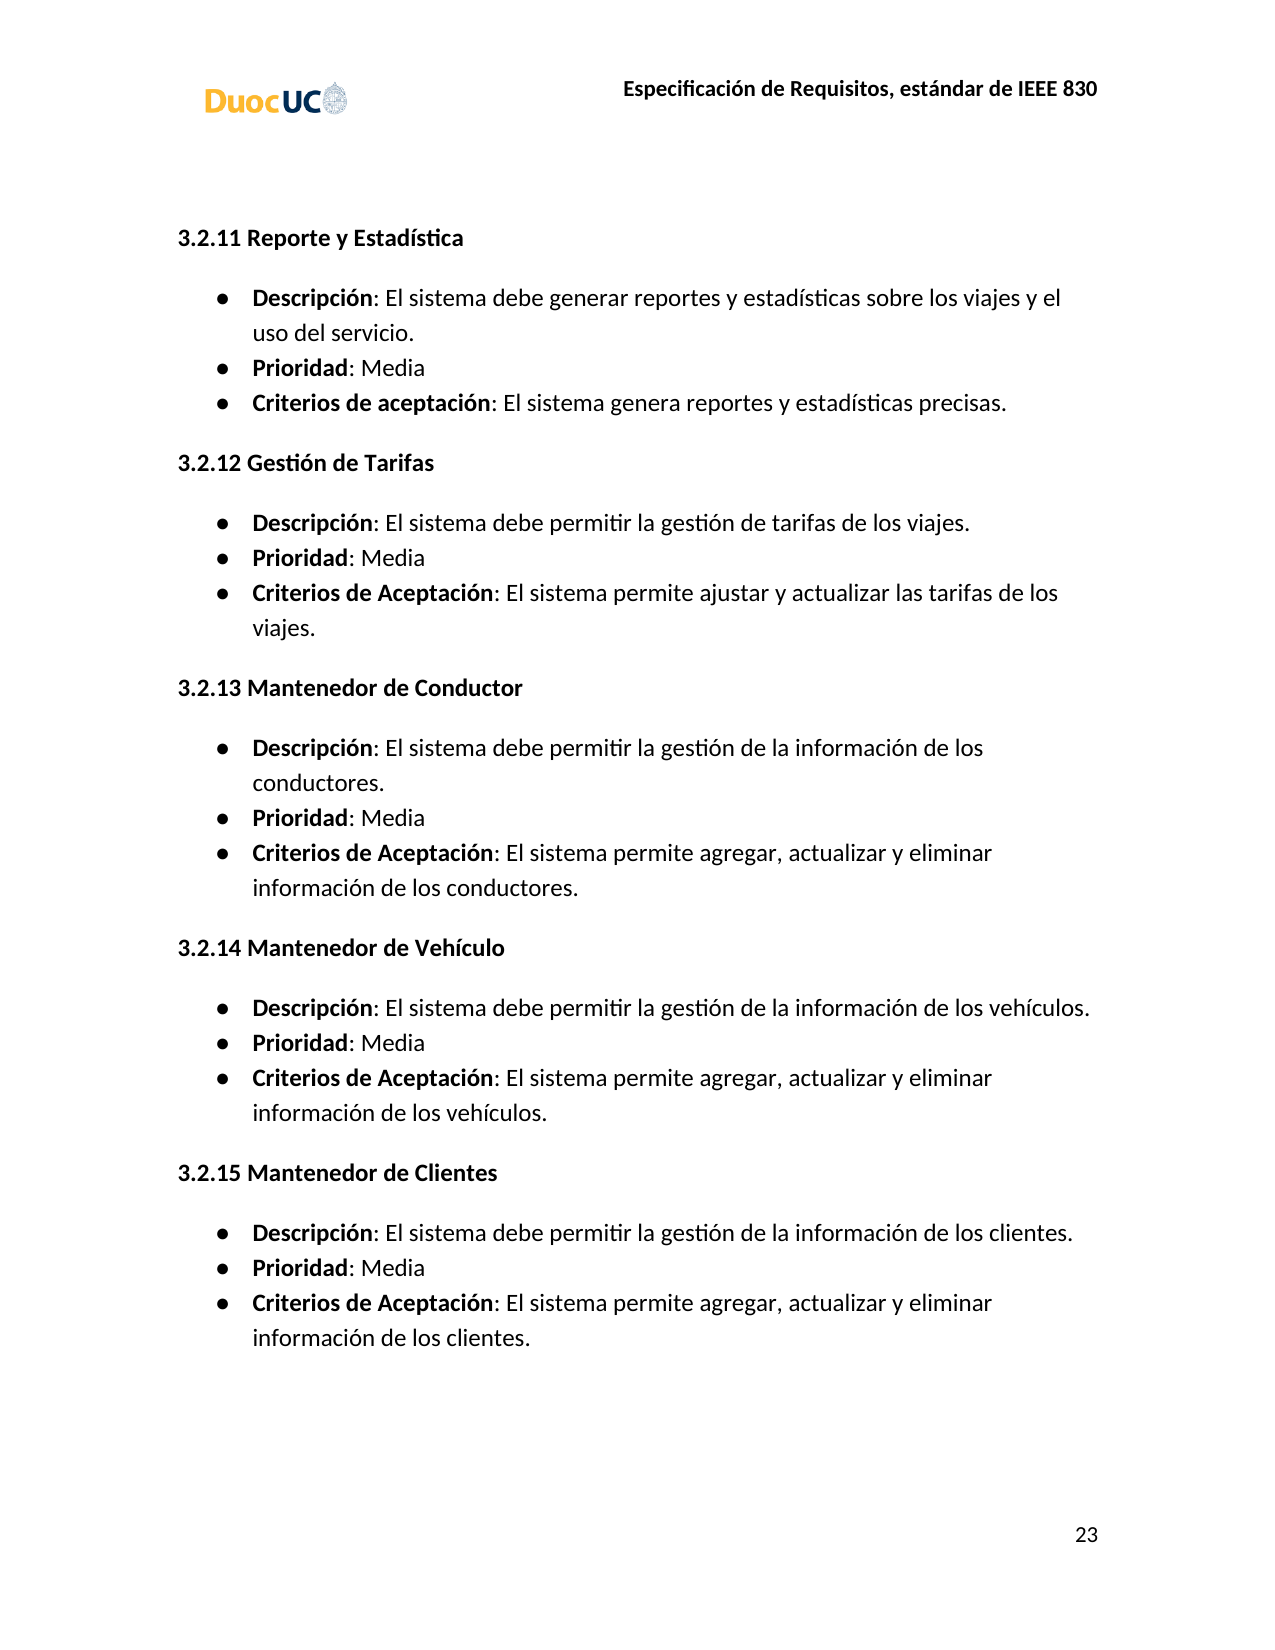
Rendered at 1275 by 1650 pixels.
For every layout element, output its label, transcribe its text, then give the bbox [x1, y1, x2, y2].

list Prioridad: Media [215, 1027, 1098, 1057]
list Descripción: El sistema debe permitir la gestión de la información de los vehículos. [215, 992, 1098, 1022]
subtitle 3.2.13 Mantenedor de Conductor [177, 672, 1098, 702]
picture [198, 78, 352, 117]
list Descripción: El sistema debe generar reportes y estadísticas sobre los viajes y el uso del servicio. [215, 282, 1098, 347]
list Criterios de aceptación: El sistema genera reportes y estadísticas precisas. [215, 387, 1098, 417]
subtitle 3.2.15 Mantenedor de Clientes [177, 1157, 1098, 1187]
list Prioridad: Media [215, 352, 1098, 382]
list Descripción: El sistema debe permitir la gestión de la información de los conductores. [215, 732, 1098, 797]
list Criterios de Aceptación: El sistema permite agregar, actualizar y eliminar información de los vehículos. [215, 1062, 1098, 1127]
list Descripción: El sistema debe permitir la gestión de la información de los clientes. [215, 1217, 1098, 1247]
list Descripción: El sistema debe permitir la gestión de tarifas de los viajes. [215, 507, 1098, 537]
list Criterios de Aceptación: El sistema permite ajustar y actualizar las tarifas de los viajes. [215, 577, 1098, 642]
list Criterios de Aceptación: El sistema permite agregar, actualizar y eliminar información de los clientes. [215, 1287, 1098, 1352]
list Prioridad: Media [215, 1252, 1098, 1282]
list Prioridad: Media [215, 802, 1098, 832]
list Prioridad: Media [215, 542, 1098, 572]
subtitle 3.2.12 Gestión de Tarifas [177, 447, 1098, 477]
subtitle 3.2.14 Mantenedor de Vehículo [177, 932, 1098, 962]
list Criterios de Aceptación: El sistema permite agregar, actualizar y eliminar información de los conductores. [215, 837, 1098, 902]
subtitle 3.2.11 Reporte y Estadística [177, 222, 1098, 252]
